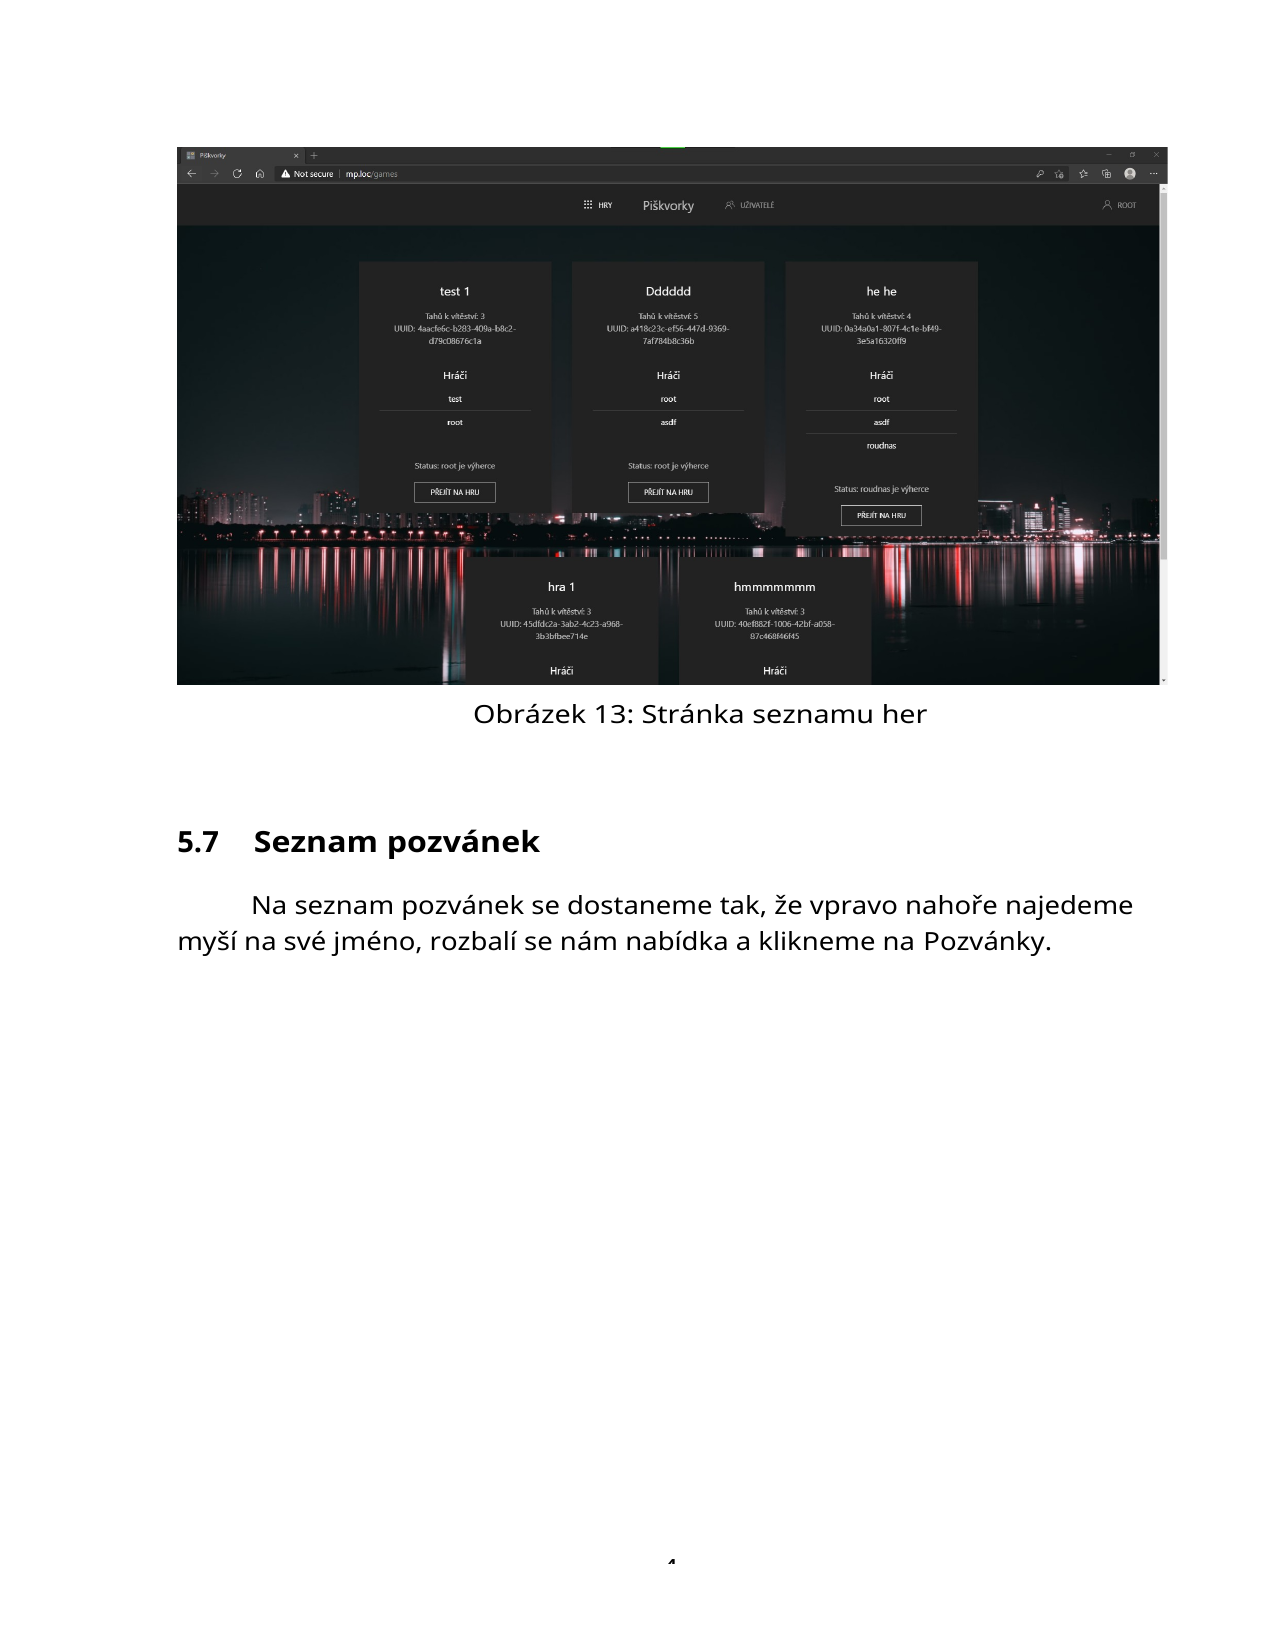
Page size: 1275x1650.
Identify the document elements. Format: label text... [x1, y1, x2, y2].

text Obrázek 13: Stránka seznamu her [473, 697, 1177, 731]
picture [177, 147, 1168, 685]
text Na seznam pozvánek se dostaneme tak, že vpravo nahoře najedeme myší na své jméno, rozbalí se nám nabídka a klikneme na Pozvánky. [177, 888, 1177, 958]
subtitle Seznam pozvánek [177, 821, 1177, 861]
